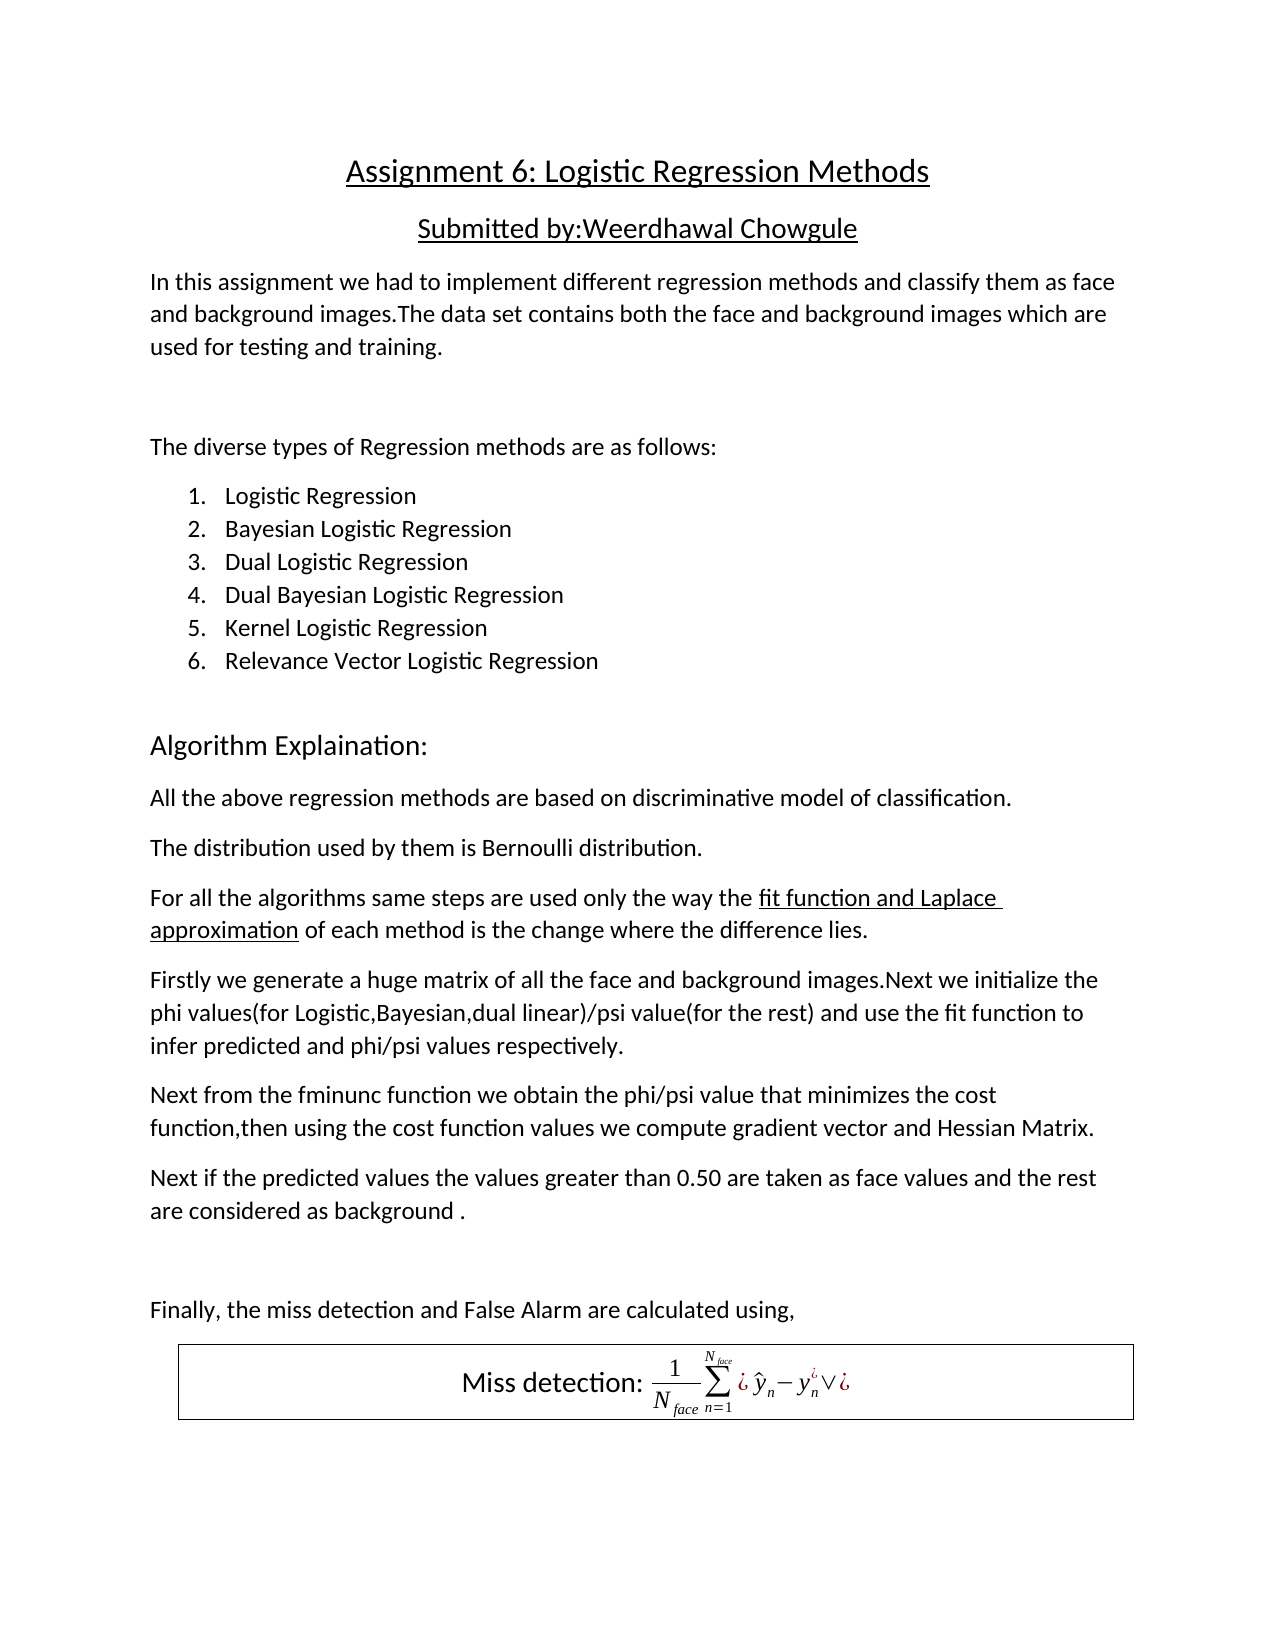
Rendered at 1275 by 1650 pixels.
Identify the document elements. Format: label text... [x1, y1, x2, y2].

text Next if the predicted values the values greater than 0.50 are taken as face values and the rest are considered as background . [150, 1162, 1125, 1226]
text Next from the fminunc function we obtain the phi/psi value that minimizes the cost function,then using the cost function values we compute gradient vector and Hessian Matrix. [150, 1079, 1125, 1143]
text Miss detection: [179, 1345, 1133, 1419]
text The diverse types of Regression methods are as follows: [150, 431, 1125, 461]
list Logistic Regression [187, 480, 1125, 511]
text For all the algorithms same steps are used only the way the fit function and Laplace approximation of each method is the change where the difference lies. [150, 882, 1125, 945]
text Finally, the miss detection and False Alarm are calculated using, [150, 1294, 1125, 1325]
list Kernel Logistic Regression [187, 612, 1125, 642]
list Relevance Vector Logistic Regression [187, 645, 1125, 675]
text In this assignment we had to implement different regression methods and classify them as face and background images.The data set contains both the face and background images which are used for testing and training. [150, 266, 1125, 362]
text The distribution used by them is Bernoulli distribution. [150, 832, 1125, 863]
text Algorithm Explaination: [150, 727, 1125, 763]
text Submitted by:Weerdhawal Chowgule [150, 211, 1125, 246]
text Assignment 6: Logistic Regression Methods [150, 150, 1125, 191]
list Dual Bayesian Logistic Regression [187, 579, 1125, 609]
list Bayesian Logistic Regression [187, 513, 1125, 544]
text All the above regression methods are based on discriminative model of classification. [150, 782, 1125, 813]
list Dual Logistic Regression [187, 546, 1125, 577]
text Firstly we generate a huge matrix of all the face and background images.Next we initialize the phi values(for Logistic,Bayesian,dual linear)/psi value(for the rest) and use the fit function to infer predicted and phi/psi values respectively. [150, 964, 1125, 1061]
